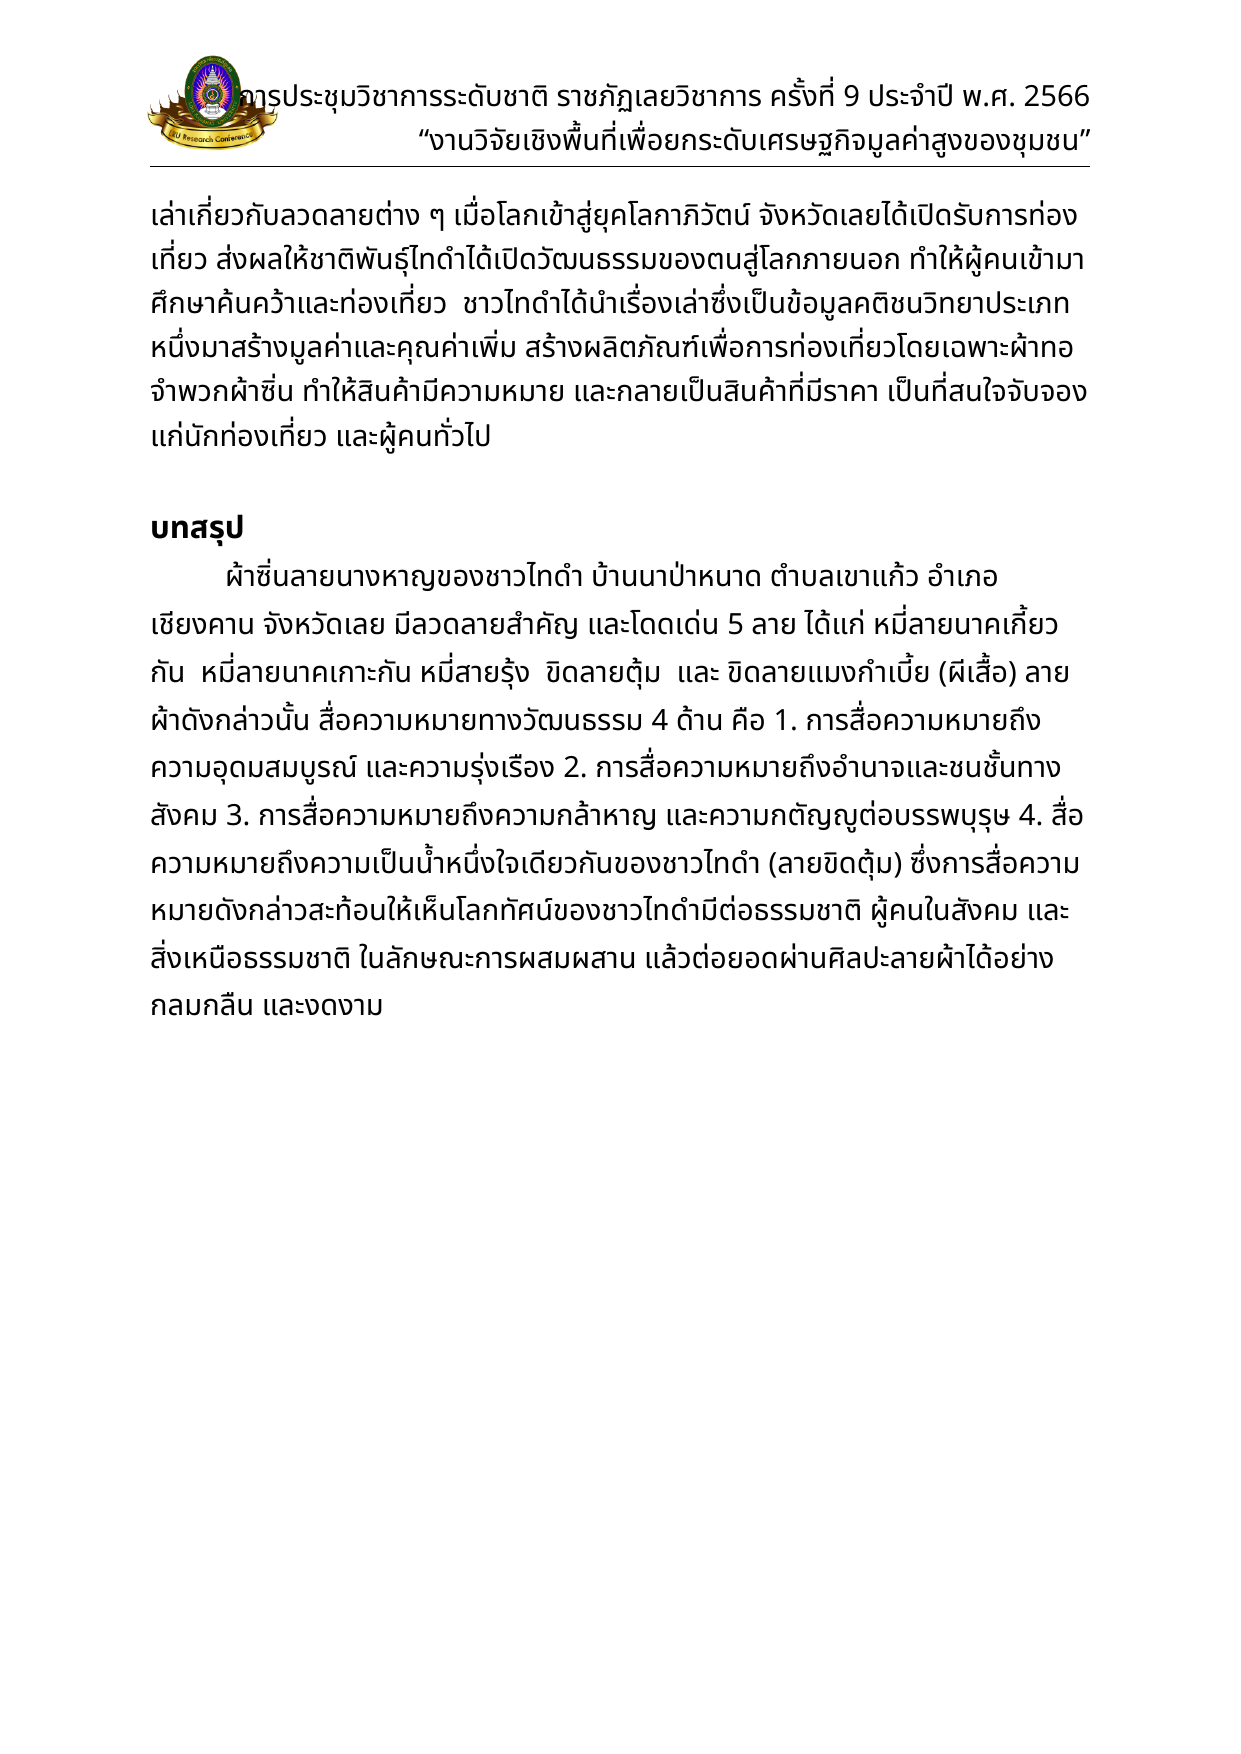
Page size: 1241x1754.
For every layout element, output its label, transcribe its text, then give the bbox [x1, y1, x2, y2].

text บทสรุป [150, 505, 1090, 552]
picture [146, 54, 279, 151]
picture [271, 92, 279, 98]
text ผ้าซิ่นลายนางหาญของชาวไทดำ บ้านนาป่าหนาด ตำบลเขาแก้ว อำเภอเชียงคาน จังหวัดเลย มีลวดลายสำคัญ และโดดเด่น 5 ลาย ได้แก่ หมี่ลายนาคเกี้ยวกัน หมี่ลายนาคเกาะกัน หมี่สายรุ้ง ขิดลายตุ้ม และ ขิดลายแมงกำเบี้ย (ผีเสื้อ) ลายผ้าดังกล่าวนั้น สื่อความหมายทางวัฒนธรรม 4 ด้าน คือ 1. การสื่อความหมายถึงความอุดมสมบูรณ์ และความรุ่งเรือง 2. การสื่อความหมายถึงอำนาจและชนชั้นทางสังคม 3. การสื่อความหมายถึงความกล้าหาญ และความกตัญญูต่อบรรพบุรุษ 4. สื่อความหมายถึงความเป็นน้ำหนึ่งใจเดียวกันของชาวไทดำ (ลายขิดตุ้ม) ซึ่งการสื่อความหมายดังกล่าวสะท้อนให้เห็นโลกทัศน์ของชาวไทดำมีต่อธรรมชาติ ผู้คนในสังคม และสิ่งเหนือธรรมชาติ ในลักษณะการผสมผสาน แล้วต่อยอดผ่านศิลปะลายผ้าได้อย่างกลมกลืน และงดงาม [150, 556, 1090, 1029]
